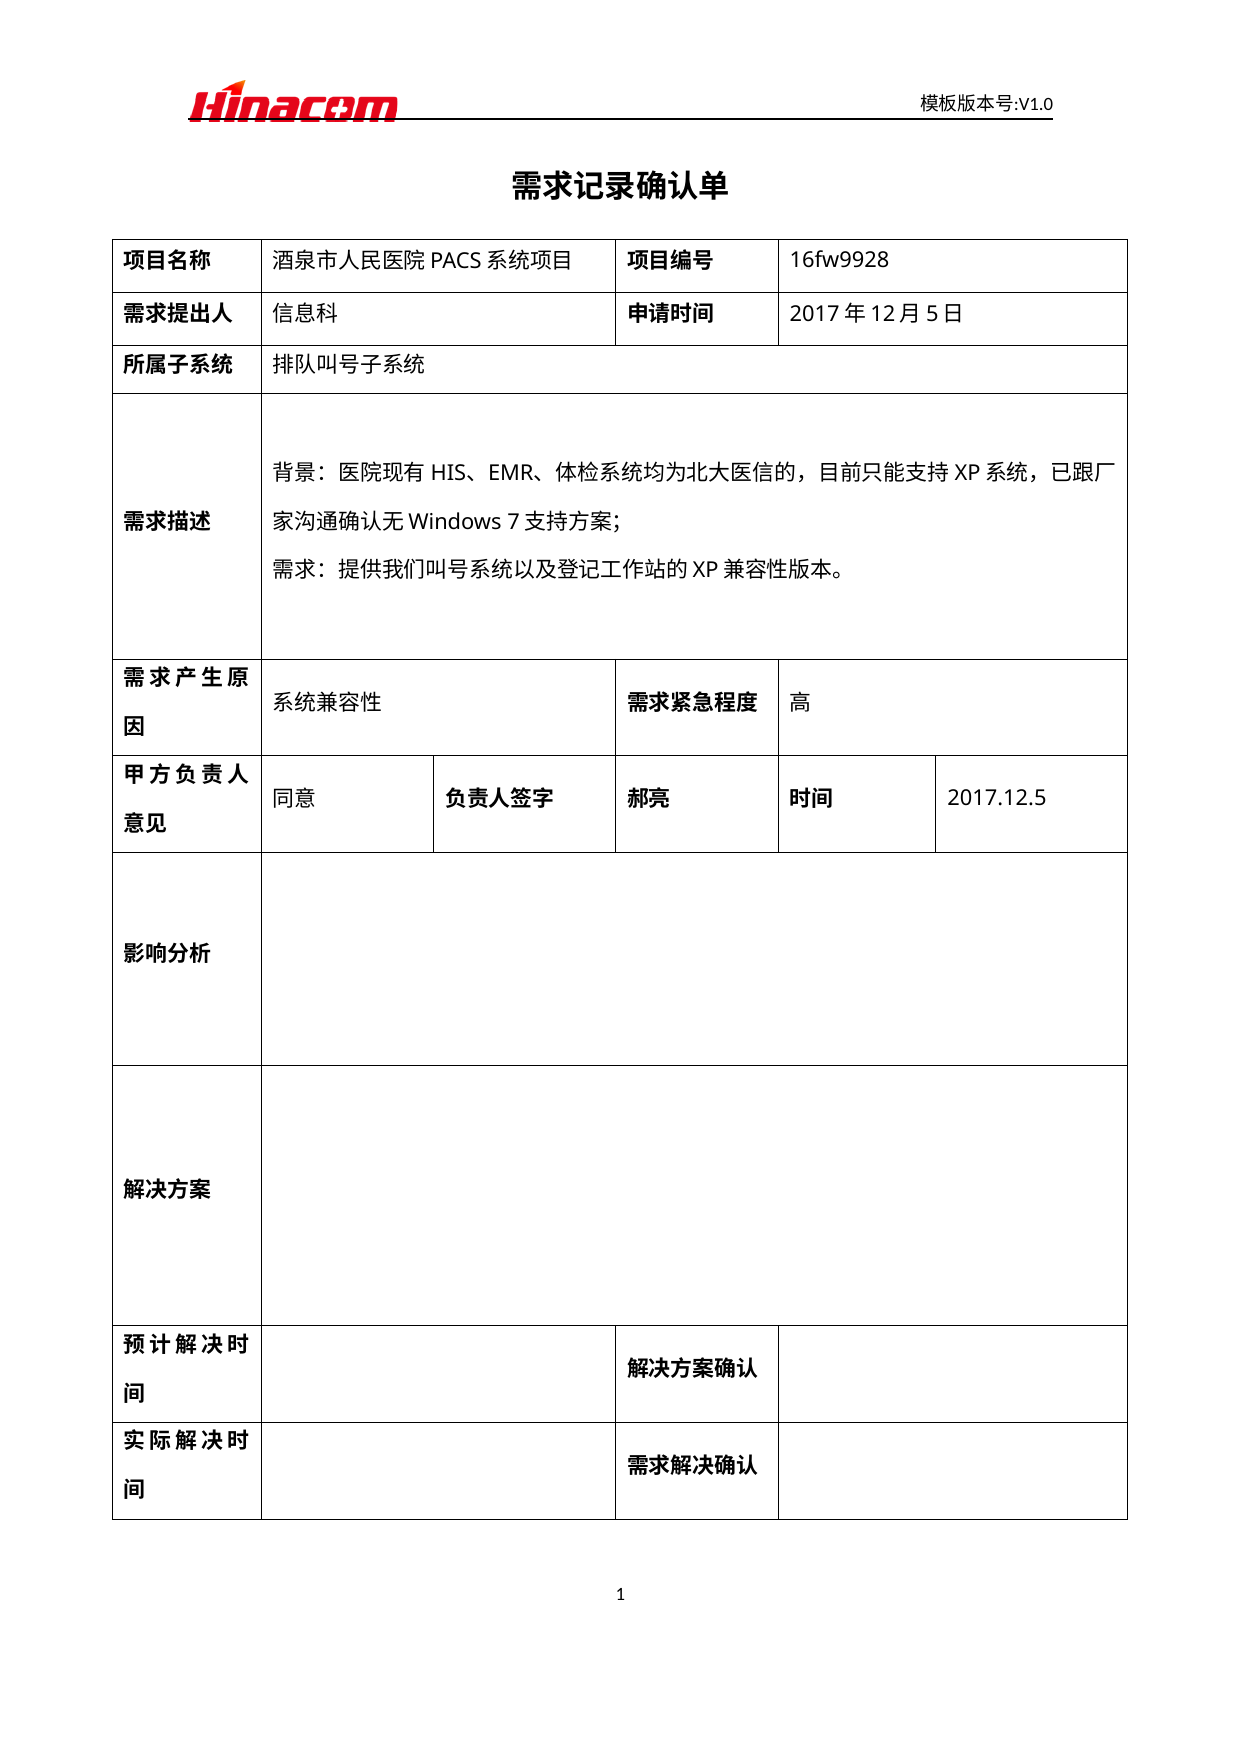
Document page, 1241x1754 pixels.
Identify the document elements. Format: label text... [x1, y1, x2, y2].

table_cell 需求产生原因 [113, 660, 261, 755]
table_cell 需求提出人 [113, 293, 261, 345]
table_cell 所属子系统 [113, 346, 261, 393]
table_cell 需求紧急程度 [616, 660, 778, 755]
table_header 项目编号 [616, 240, 778, 292]
table_cell 预计解决时间 [113, 1326, 261, 1422]
table_cell 排队叫号子系统 [262, 346, 1127, 393]
table_header 酒泉市人民医院PACS系统项目 [262, 240, 615, 292]
table_cell [262, 1066, 1127, 1325]
table_cell 同意 [262, 756, 433, 852]
table_cell 系统兼容性 [262, 660, 615, 755]
table_cell 高 [779, 660, 1127, 755]
table_cell 2017年12月5日 [779, 293, 1127, 345]
table_cell 2017.12.5 [936, 756, 1127, 852]
table_cell 需求解决确认 [616, 1423, 778, 1518]
table_cell 甲方负责人意见 [113, 756, 261, 852]
table_cell [779, 1423, 1127, 1518]
table_cell 负责人签字 [434, 756, 615, 852]
table_cell 影响分析 [113, 853, 261, 1064]
table_cell 时间 [779, 756, 935, 852]
table_cell 需求描述 [113, 394, 261, 659]
table_cell 实际解决时间 [113, 1423, 261, 1518]
table_cell [262, 1326, 615, 1422]
table_cell 郝亮 [616, 756, 778, 852]
table_cell 背景：医院现有HIS、EMR、体检系统均为北大医信的，目前只能支持XP系统，已跟厂家沟通确认无Windows 7支持方案； 需求：提供我们叫号系统以及登记工作站的XP兼容性版本。 [262, 394, 1127, 659]
table_cell 解决方案 [113, 1066, 261, 1325]
table_header 16fw9928 [779, 240, 1127, 292]
table_cell 信息科 [262, 293, 615, 345]
text 需求记录确认单 [187, 151, 1053, 216]
table_cell 申请时间 [616, 293, 778, 345]
table_header 项目名称 [113, 240, 261, 292]
table_cell 解决方案确认 [616, 1326, 778, 1422]
table_cell [262, 1423, 615, 1518]
table_cell [262, 853, 1127, 1064]
picture [189, 80, 398, 118]
table_cell [779, 1326, 1127, 1422]
